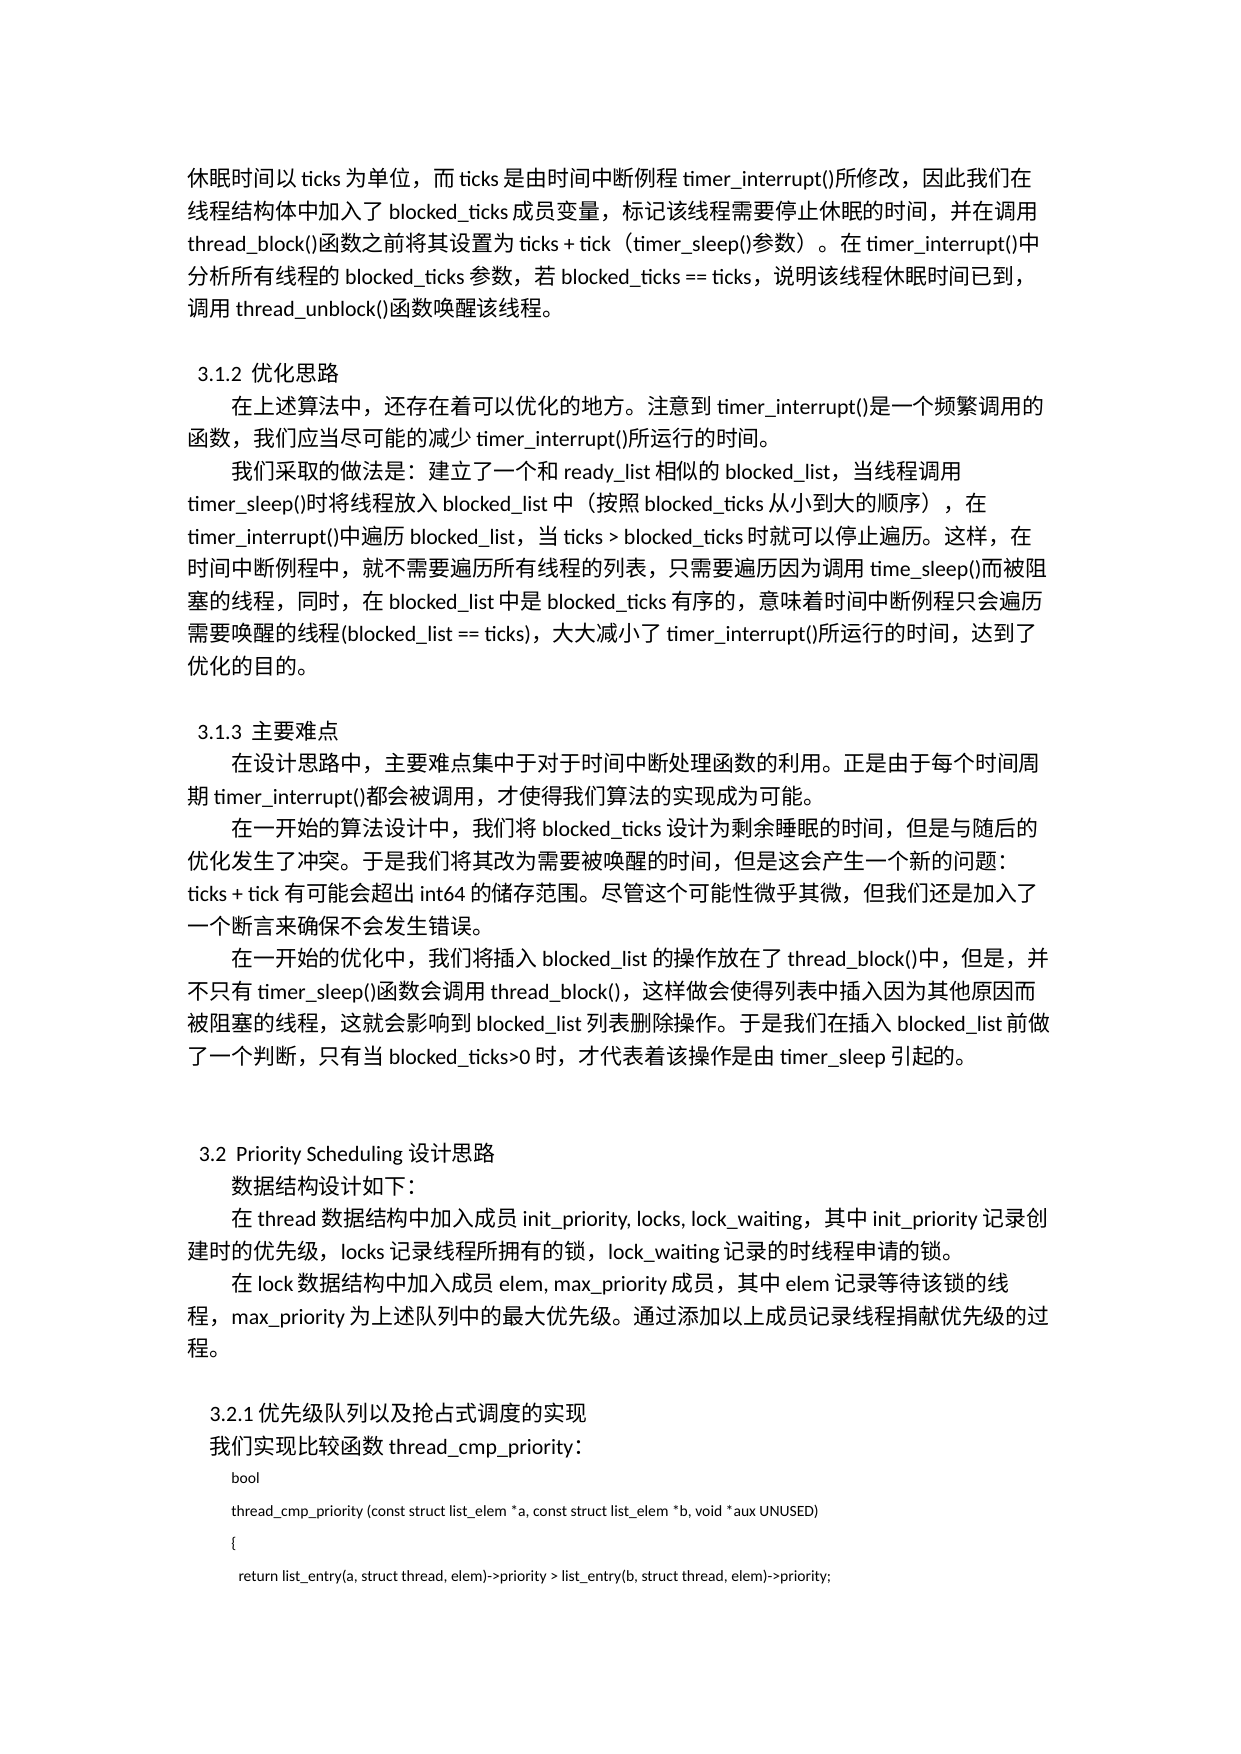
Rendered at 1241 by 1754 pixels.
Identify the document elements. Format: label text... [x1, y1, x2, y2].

text { [187, 1527, 1053, 1559]
text 在上述算法中，还存在着可以优化的地方。注意到timer_interrupt()是一个频繁调用的函数，我们应当尽可能的减少timer_interrupt()所运行的时间。 [187, 389, 1053, 454]
text 在一开始的优化中，我们将插入blocked_list的操作放在了thread_block()中，但是，并不只有timer_sleep()函数会调用thread_block()，这样做会使得列表中插入因为其他原因而被阻塞的线程，这就会影响到blocked_list列表删除操作。于是我们在插入blocked_list前做了一个判断，只有当blocked_ticks>0时，才代表着该操作是由timer_sleep引起的。 [187, 942, 1053, 1072]
text 3.2 Priority Scheduling 设计思路 [187, 1137, 1053, 1169]
text thread_cmp_priority (const struct list_elem *a, const struct list_elem *b, void *aux UNUSED) [187, 1494, 1053, 1527]
text 数据结构设计如下： [187, 1169, 1053, 1202]
text 3.1.2 优化思路 [187, 357, 1053, 389]
text 在一开始的算法设计中，我们将blocked_ticks设计为剩余睡眠的时间，但是与随后的优化发生了冲突。于是我们将其改为需要被唤醒的时间，但是这会产生一个新的问题：ticks + tick有可能会超出int64的储存范围。尽管这个可能性微乎其微，但我们还是加入了一个断言来确保不会发生错误。 [187, 812, 1053, 942]
text 3.2.1 优先级队列以及抢占式调度的实现 [187, 1397, 1053, 1429]
text 在lock数据结构中加入成员elem, max_priority成员，其中elem记录等待该锁的线程，max_priority为上述队列中的最大优先级。通过添加以上成员记录线程捐献优先级的过程。 [187, 1267, 1053, 1364]
text 在thread数据结构中加入成员init_priority, locks, lock_waiting，其中init_priority记录创建时的优先级，locks记录线程所拥有的锁，lock_waiting记录的时线程申请的锁。 [187, 1202, 1053, 1267]
text 我们实现比较函数thread_cmp_priority： [187, 1429, 1053, 1462]
text return list_entry(a, struct thread, elem)->priority > list_entry(b, struct thread, elem)->priority; [187, 1559, 1053, 1592]
text 在设计思路中，主要难点集中于对于时间中断处理函数的利用。正是由于每个时间周期timer_interrupt()都会被调用，才使得我们算法的实现成为可能。 [187, 747, 1053, 812]
text 3.1.3 主要难点 [187, 714, 1053, 747]
text bool [187, 1462, 1053, 1494]
